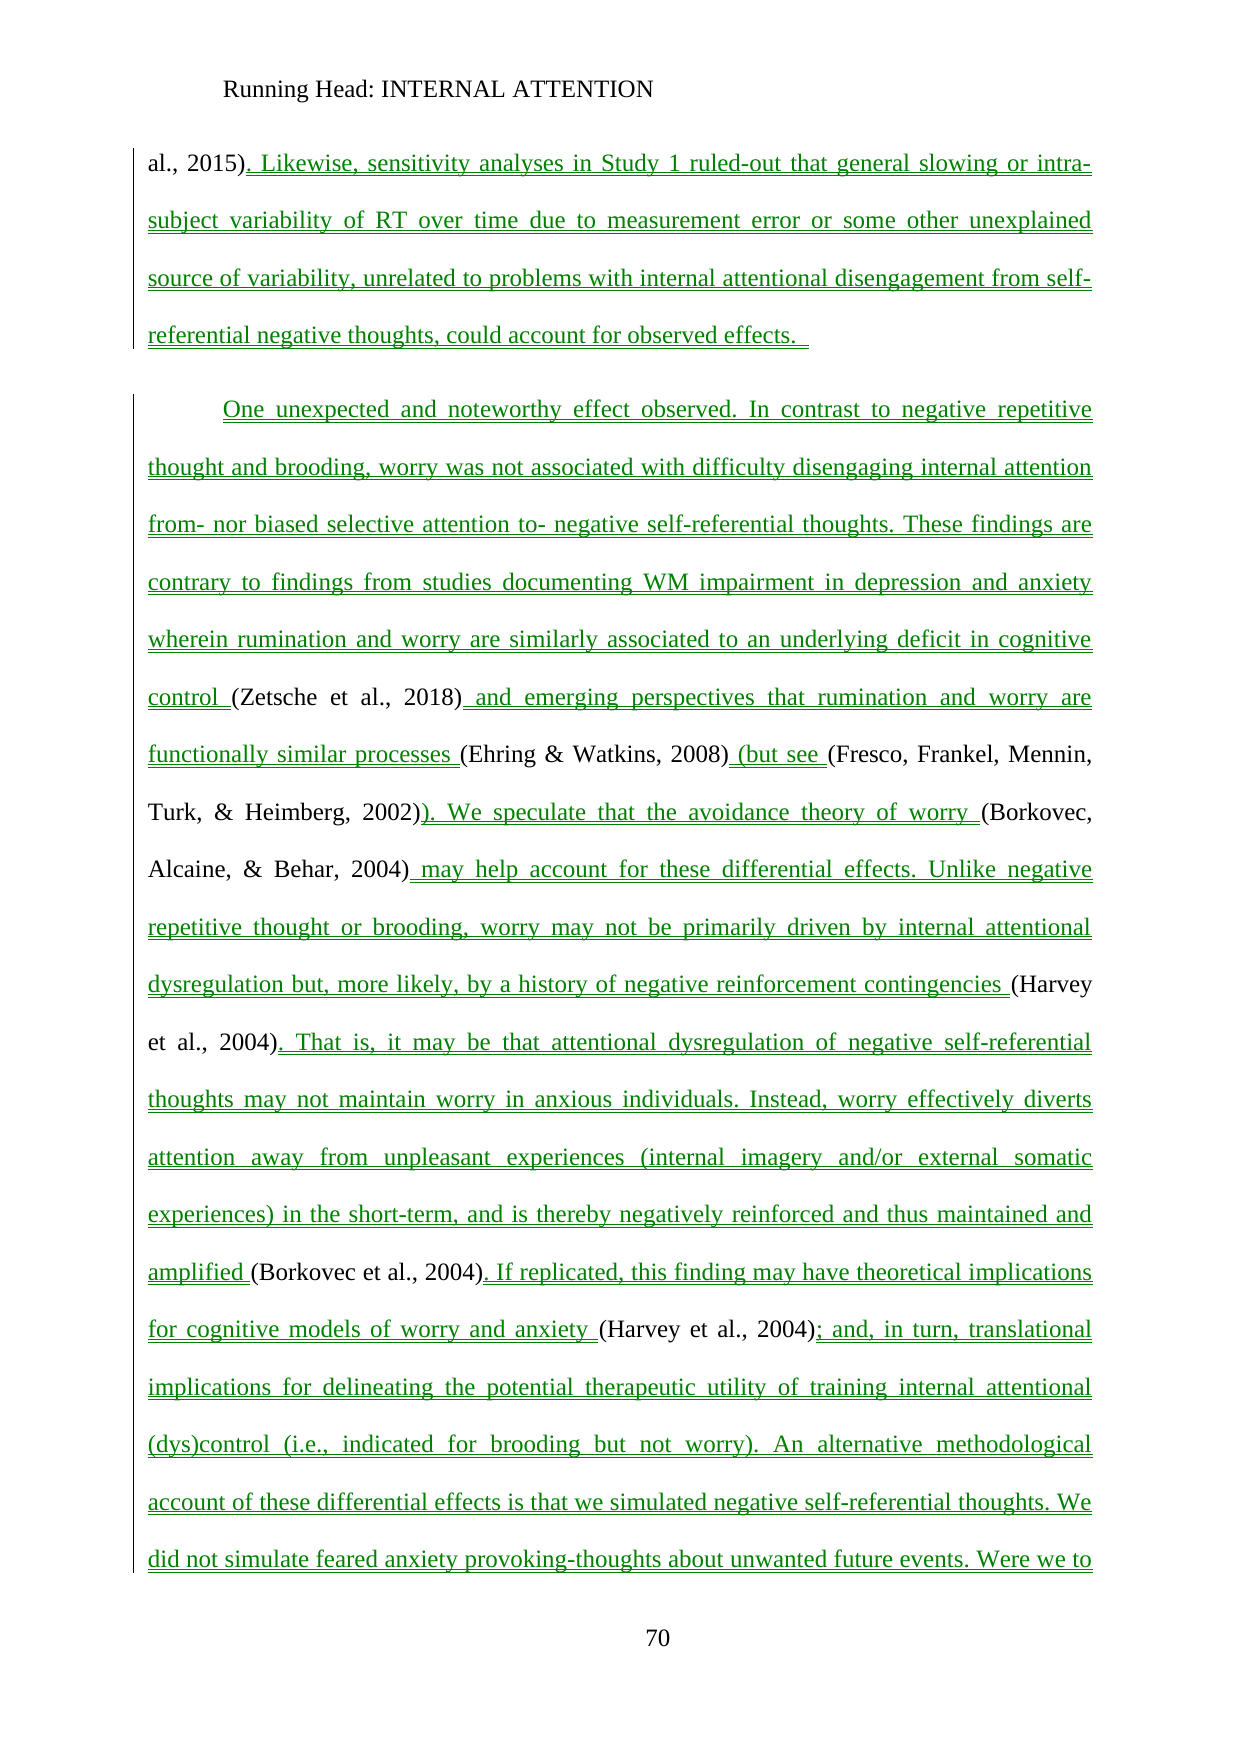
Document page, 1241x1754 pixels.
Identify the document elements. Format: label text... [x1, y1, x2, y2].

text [148, 1515, 1092, 1569]
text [148, 148, 1092, 230]
text (Gallagher et al., 2015) [148, 291, 1092, 349]
text (Gallagher et al., 2015) [148, 234, 1092, 287]
